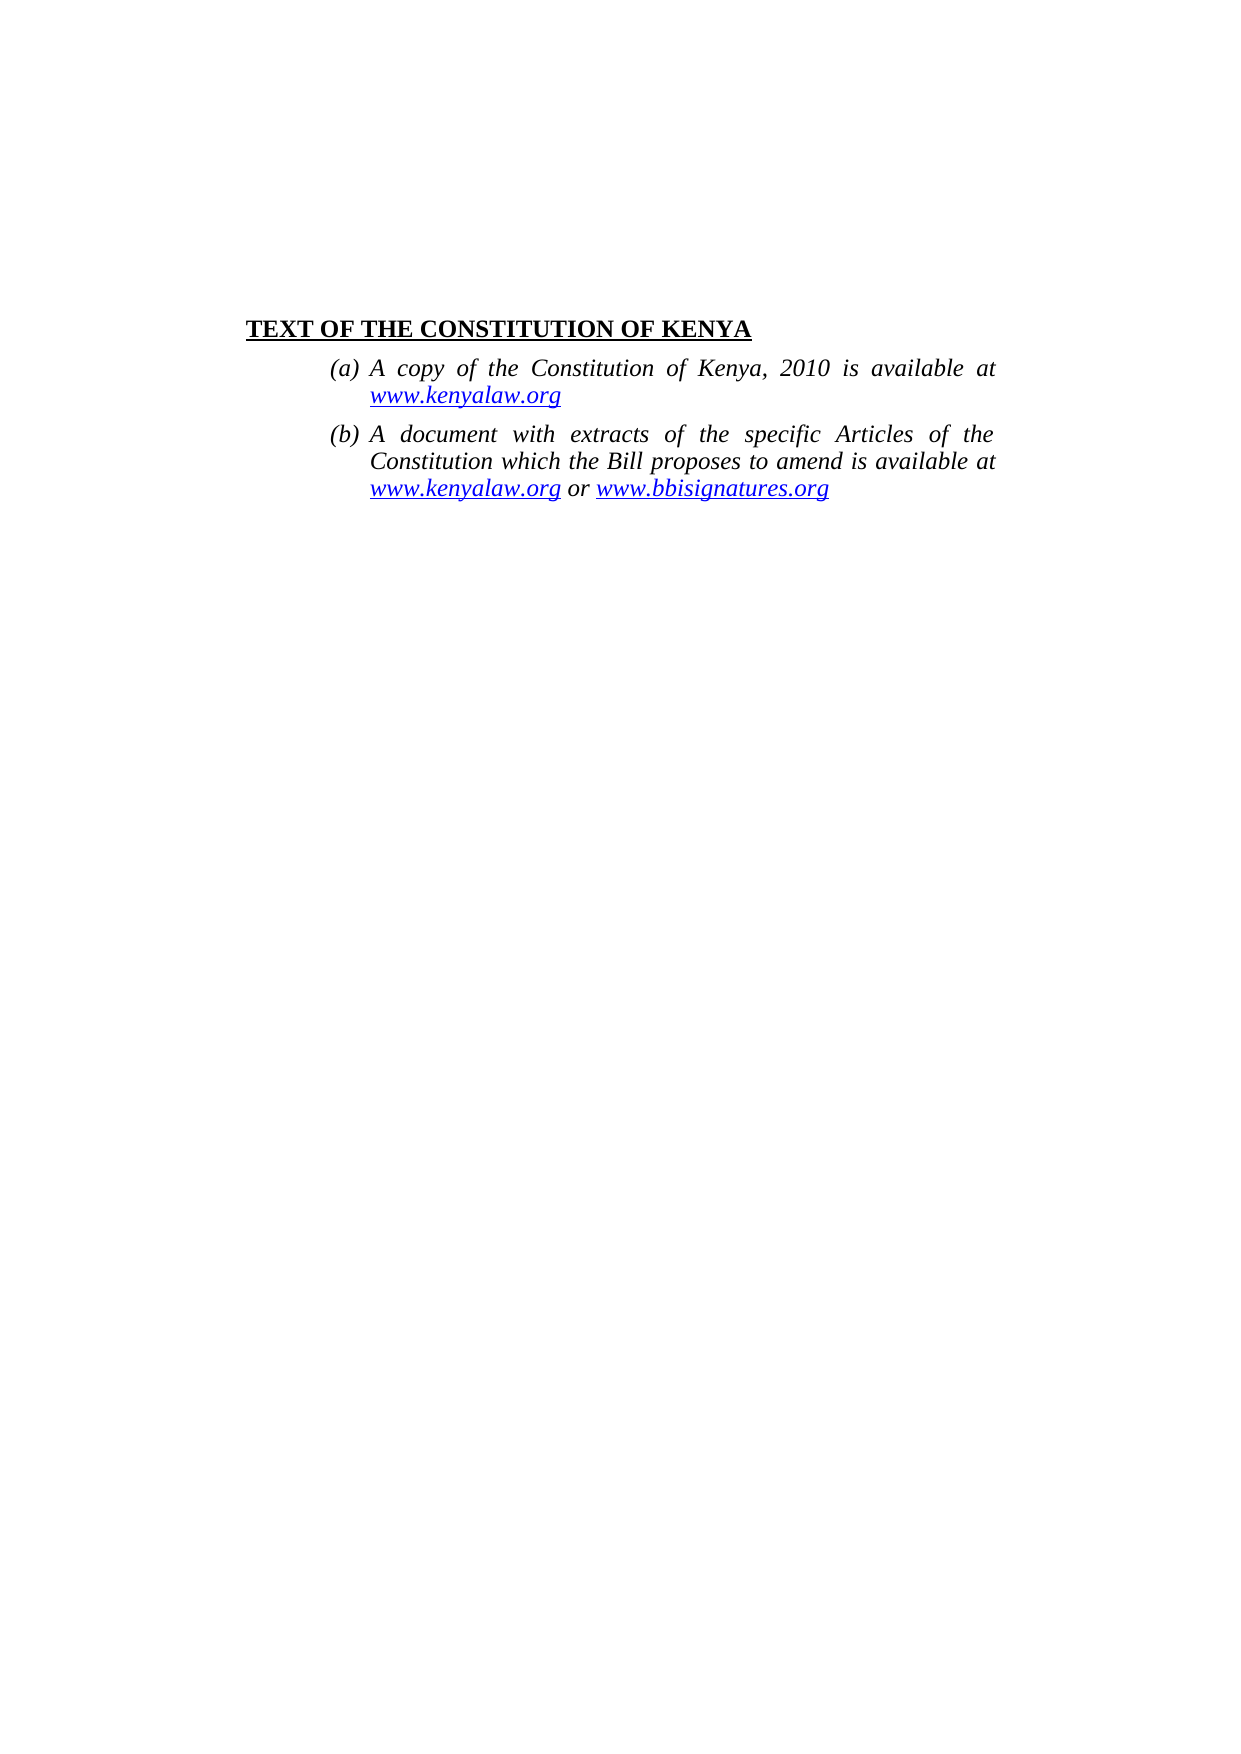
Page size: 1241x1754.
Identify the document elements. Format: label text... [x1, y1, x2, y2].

text TEXT OF THE CONSTITUTION OF KENYA [246, 314, 1065, 343]
list A copy of the Constitution of Kenya, 2010 is available at www.kenyalaw.org [330, 354, 997, 409]
list A document with extracts of the specific Articles of the Constitution which the Bill proposes to amend is available at www.kenyalaw.org or www.bbisignatures.org [330, 422, 997, 502]
